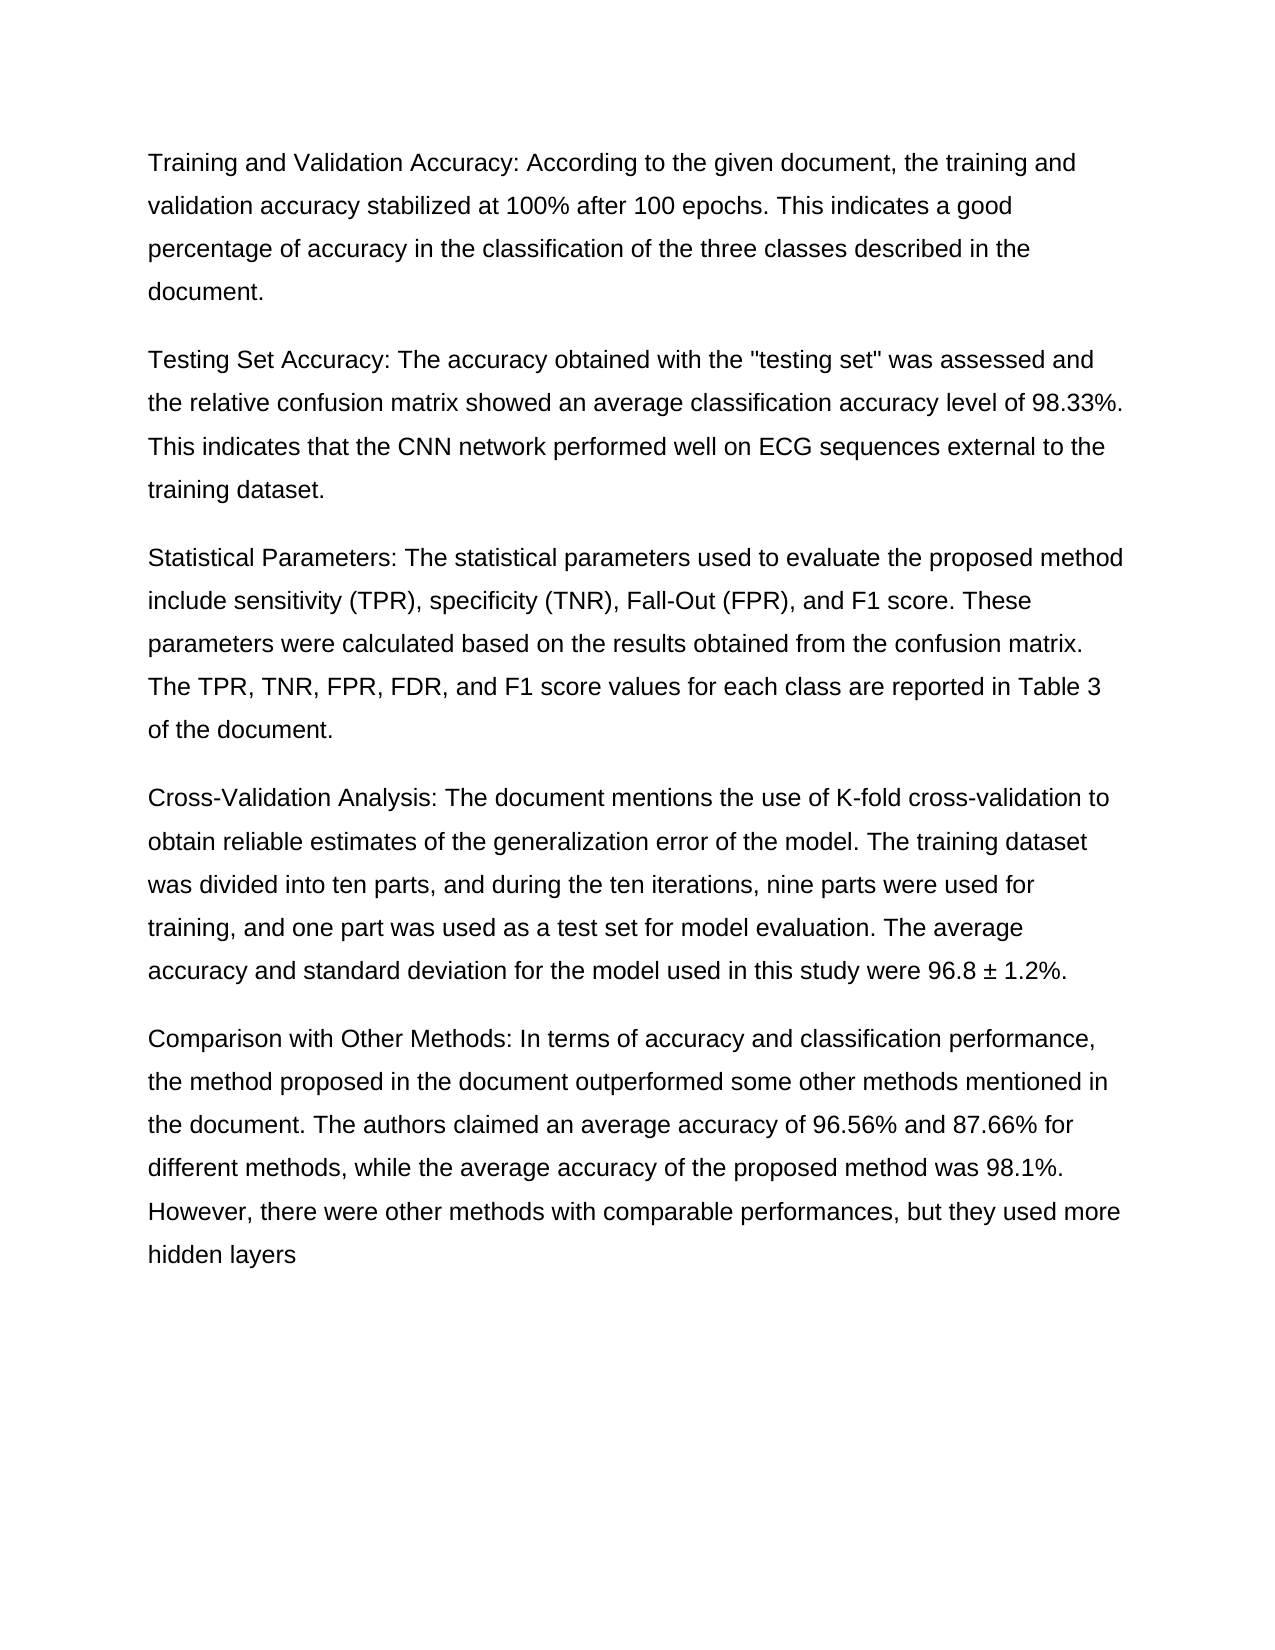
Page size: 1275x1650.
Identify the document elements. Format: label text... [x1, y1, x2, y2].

text Statistical Parameters: The statistical parameters used to evaluate the proposed method include sensitivity (TPR), specificity (TNR), Fall-Out (FPR), and F1 score. These parameters were calculated based on the results obtained from the confusion matrix. The TPR, TNR, FPR, FDR, and F1 score values for each class are reported in Table 3 of the document. [148, 543, 1127, 744]
text Training and Validation Accuracy: According to the given document, the training and validation accuracy stabilized at 100% after 100 epochs. This indicates a good percentage of accuracy in the classification of the three classes described in the document. [148, 148, 1127, 306]
text Testing Set Accuracy: The accuracy obtained with the "testing set" was assessed and the relative confusion matrix showed an average classification accuracy level of 98.33%. This indicates that the CNN network performed well on ECG sequences external to the training dataset. [148, 345, 1127, 503]
text Comparison with Other Methods: In terms of accuracy and classification performance, the method proposed in the document outperformed some other methods mentioned in the document. The authors claimed an average accuracy of 96.56% and 87.66% for different methods, while the average accuracy of the proposed method was 98.1%. However, there were other methods with comparable performances, but they used more hidden layers [148, 1024, 1127, 1268]
text Cross-Validation Analysis: The document mentions the use of K-fold cross-validation to obtain reliable estimates of the generalization error of the model. The training dataset was divided into ten parts, and during the ten iterations, nine parts were used for training, and one part was used as a test set for model evaluation. The average accuracy and standard deviation for the model used in this study were 96.8 ± 1.2%. [148, 783, 1127, 984]
